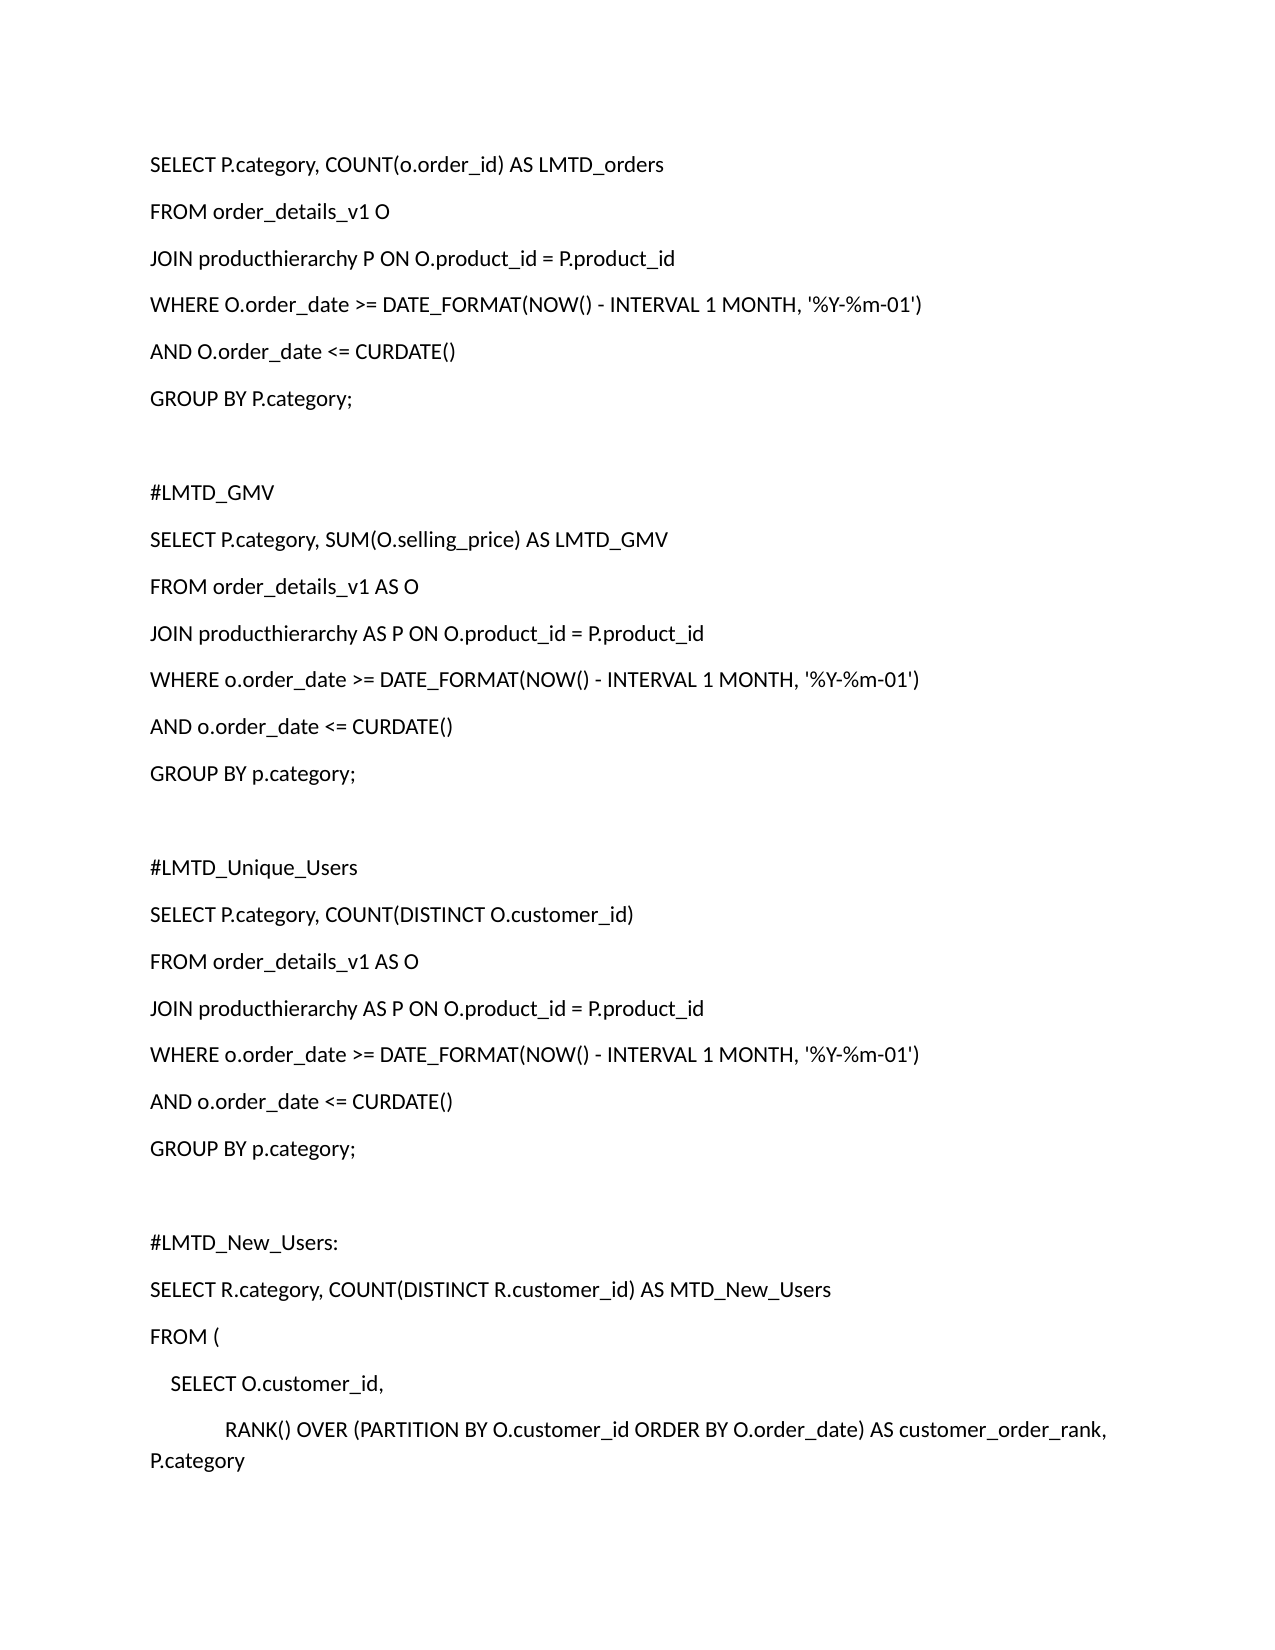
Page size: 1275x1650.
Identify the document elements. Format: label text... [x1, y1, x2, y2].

text WHERE o.order_date >= DATE_FORMAT(NOW() - INTERVAL 1 MONTH, '%Y-%m-01') [150, 666, 1125, 694]
text WHERE o.order_date >= DATE_FORMAT(NOW() - INTERVAL 1 MONTH, '%Y-%m-01') [150, 1041, 1125, 1069]
text FROM order_details_v1 AS O [150, 947, 1125, 975]
text GROUP BY P.category; [150, 384, 1125, 412]
text GROUP BY p.category; [150, 759, 1125, 787]
text SELECT P.category, COUNT(o.order_id) AS LMTD_orders [150, 150, 1125, 178]
text JOIN producthierarchy P ON O.product_id = P.product_id [150, 244, 1125, 272]
text FROM order_details_v1 O [150, 197, 1125, 225]
text GROUP BY p.category; [150, 1134, 1125, 1162]
text SELECT P.category, COUNT(DISTINCT O.customer_id) [150, 900, 1125, 928]
text SELECT O.customer_id, [150, 1369, 1125, 1397]
text JOIN producthierarchy AS P ON O.product_id = P.product_id [150, 994, 1125, 1022]
text AND o.order_date <= CURDATE() [150, 1087, 1125, 1116]
text FROM ( [150, 1322, 1125, 1350]
text WHERE O.order_date >= DATE_FORMAT(NOW() - INTERVAL 1 MONTH, '%Y-%m-01') [150, 291, 1125, 319]
text JOIN producthierarchy AS P ON O.product_id = P.product_id [150, 619, 1125, 647]
text FROM order_details_v1 AS O [150, 572, 1125, 600]
text SELECT P.category, SUM(O.selling_price) AS LMTD_GMV [150, 525, 1125, 553]
text AND O.order_date <= CURDATE() [150, 337, 1125, 366]
text #LMTD_GMV [150, 478, 1125, 506]
text AND o.order_date <= CURDATE() [150, 712, 1125, 741]
text SELECT R.category, COUNT(DISTINCT R.customer_id) AS MTD_New_Users [150, 1275, 1125, 1303]
text #LMTD_New_Users: [150, 1228, 1125, 1256]
text #LMTD_Unique_Users [150, 853, 1125, 881]
text RANK() OVER (PARTITION BY O.customer_id ORDER BY O.order_date) AS customer_order_rank, P.category [150, 1416, 1125, 1474]
